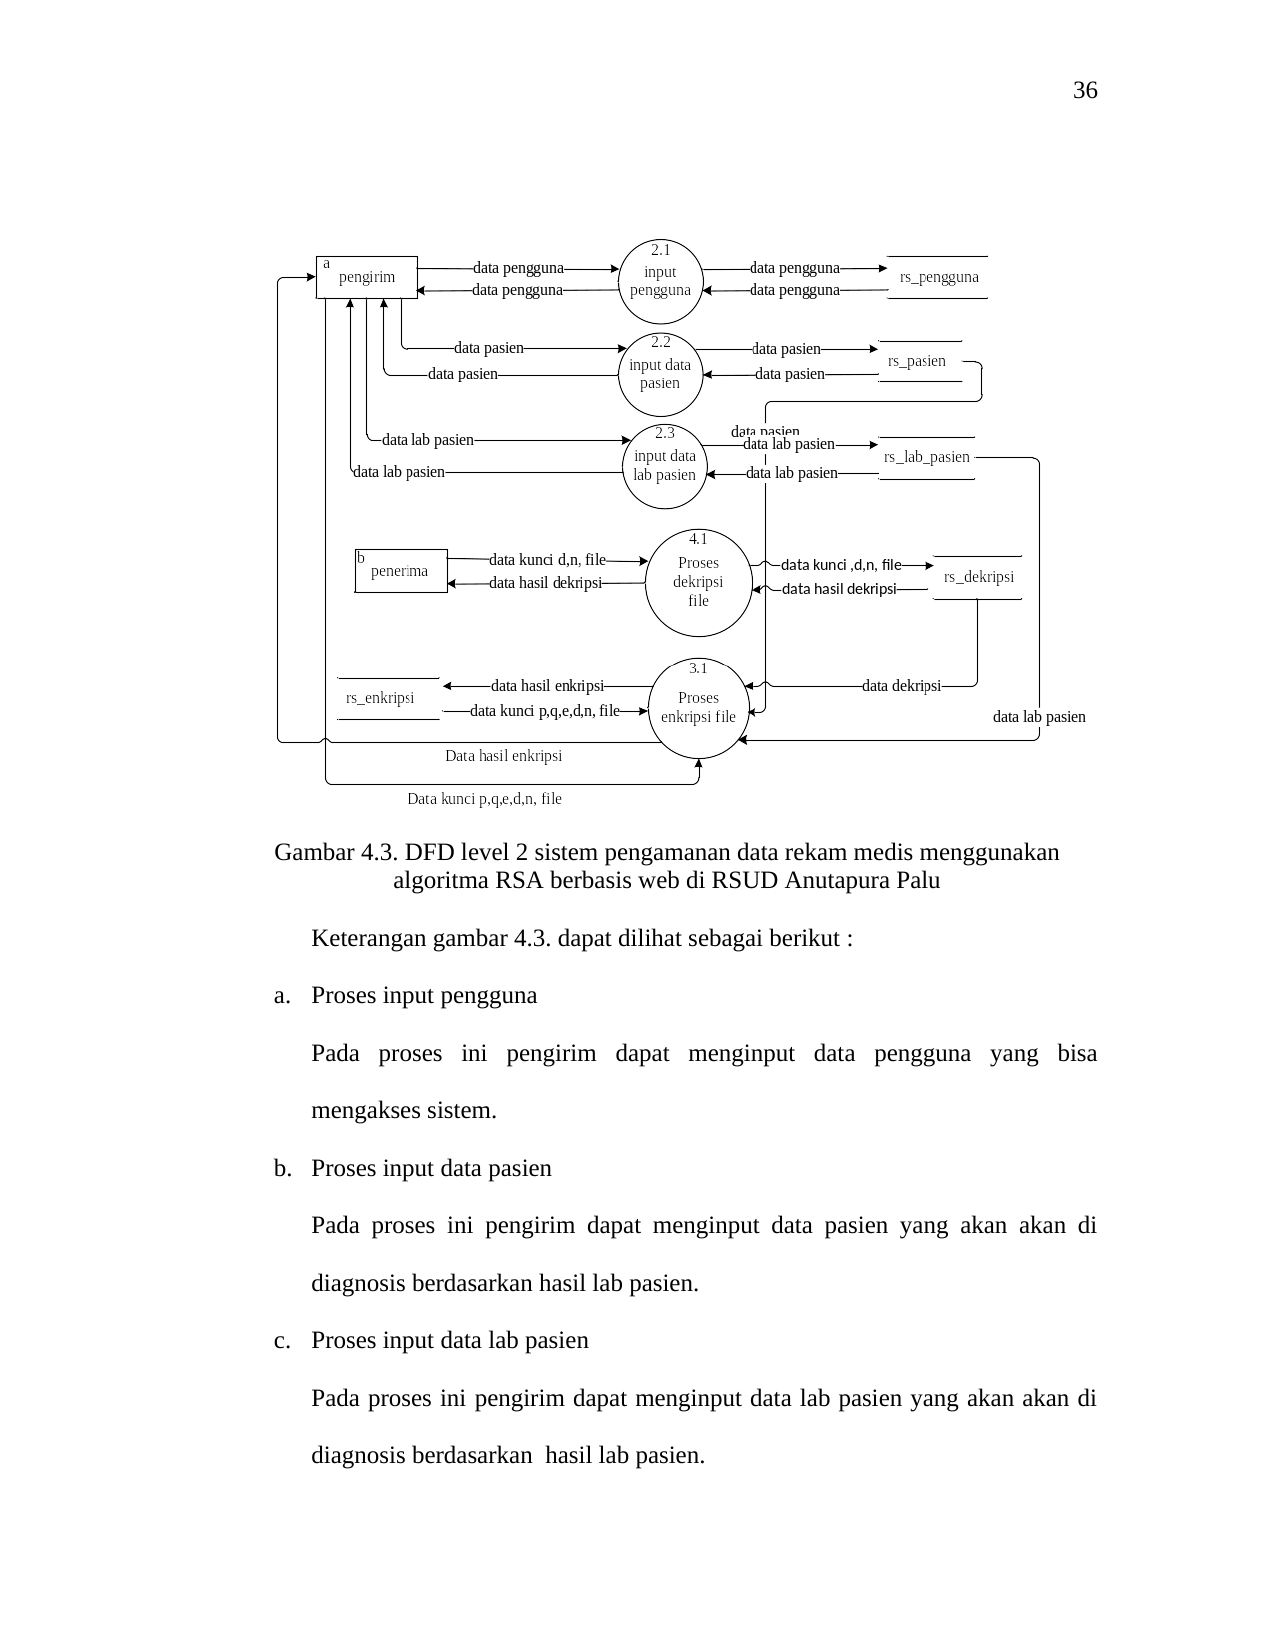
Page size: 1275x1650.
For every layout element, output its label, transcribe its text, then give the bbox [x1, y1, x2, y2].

list Proses input pengguna [274, 981, 1098, 1009]
list Proses input data pasien [274, 1153, 1098, 1182]
list Pada proses ini pengirim dapat menginput data lab pasien yang akan akan di diagnosis berdasarkan hasil lab pasien. [311, 1383, 1098, 1469]
list Proses input data lab pasien [274, 1326, 1098, 1354]
list Pada proses ini pengirim dapat menginput data pasien yang akan akan di diagnosis berdasarkan hasil lab pasien. [311, 1211, 1098, 1297]
text Gambar 4.3. DFD level 2 sistem pengamanan data rekam medis menggunakan algoritma RSA berbasis web di RSUD Anutapura Palu [236, 837, 1098, 894]
list Keterangan gambar 4.3. dapat dilihat sebagai berikut : [236, 923, 1098, 952]
list Pada proses ini pengirim dapat menginput data pengguna yang bisa mengakses sistem. [311, 1038, 1098, 1124]
